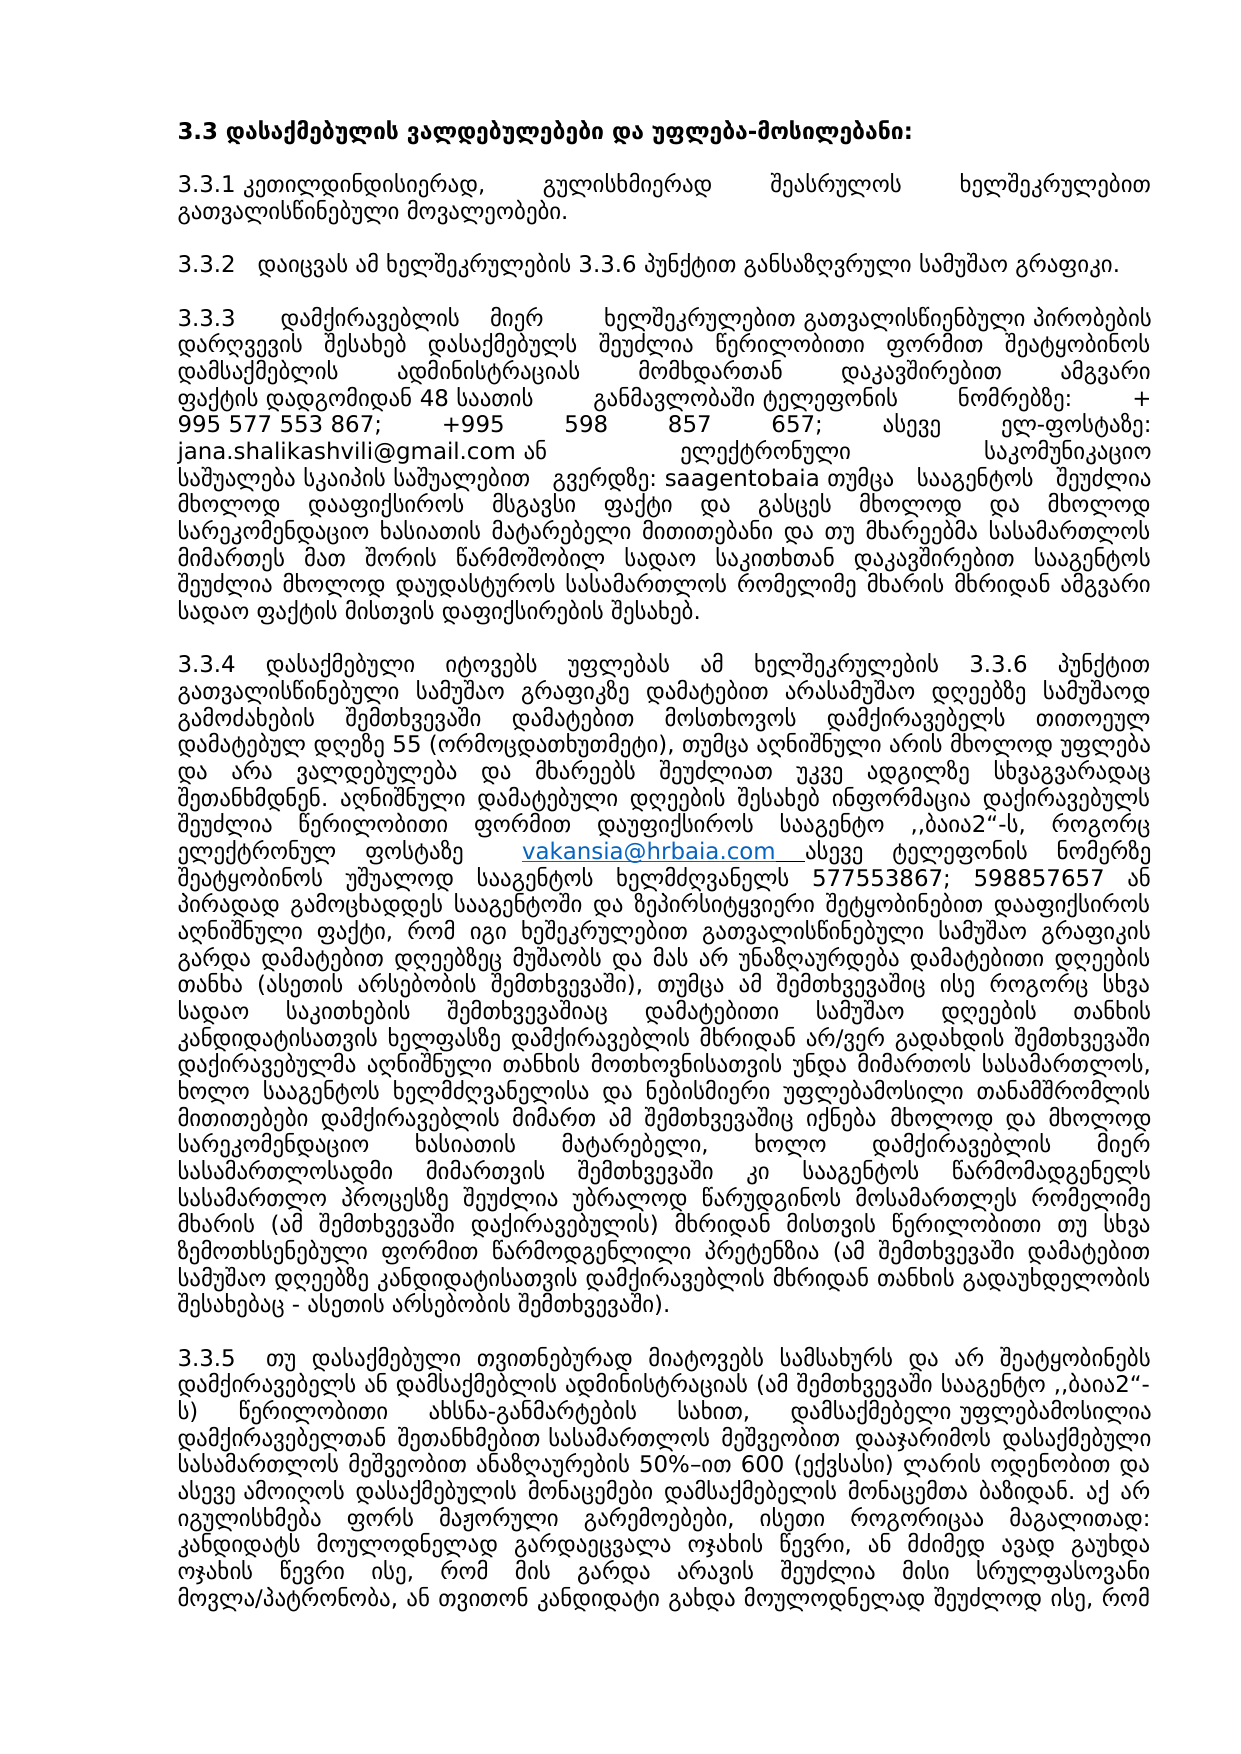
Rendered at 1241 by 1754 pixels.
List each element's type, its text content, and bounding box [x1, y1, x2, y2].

text 3.3.3 დამქირავებლის მიერ ხელშეკრულებით გათვალისწიენბული პირობების დარღვევის შესახებ დასაქმებულს შეუძლია წერილობითი ფორმით შეატყობინოს დამსაქმებლის ადმინისტრაციას მომხდართან დაკავშირებით ამგვარი ფაქტის დადგომიდან 48 საათის განმავლობაში ტელეფონის ნომრებზე: + 995 577 553 867; +995 598 857 657; ასევე ელ-ფოსტაზე: jana.shalikashvili@gmail.com ან ელექტრონული საკომუნიკაციო საშუალება სკაიპის საშუალებით გვერდზე: saagentobaia თუმცა სააგენტოს შეუძლია მხოლოდ დააფიქსიროს მსგავსი ფაქტი და გასცეს მხოლოდ და მხოლოდ სარეკომენდაციო ხასიათის მატარებელი მითითებანი და თუ მხარეებმა სასამართლოს მიმართეს მათ შორის წარმოშობილ სადაო საკითხთან დაკავშირებით სააგენტოს შეუძლია მხოლოდ დაუდასტუროს სასამართლოს რომელიმე მხარის მხრიდან ამგვარი სადაო ფაქტის მისთვის დაფიქსირების შესახებ. [177, 305, 1152, 625]
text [177, 1345, 1152, 1611]
text 3.3 დასაქმებულის ვალდებულებები და უფლება-მოსილებანი: [177, 118, 1152, 145]
text 3.3.1 კეთილდინდისიერად, გულისხმიერად შეასრულოს ხელშეკრულებით გათვალისწინებული მოვალეობები. [177, 171, 1152, 225]
text 3.3.4 დასაქმებული იტოვებს უფლებას ამ ხელშეკრულების 3.3.6 პუნქტით გათვალისწინებული სამუშაო გრაფიკზე დამატებით არასამუშაო დღეებზე სამუშაოდ გამოძახების შემთხვევაში დამატებით მოსთხოვოს დამქირავებელს თითოეულ დამატებულ დღეზე 55 (ორმოცდათხუთმეტი), თუმცა აღნიშნული არის მხოლოდ უფლება და არა ვალდებულება და მხარეებს შეუძლიათ უკვე ადგილზე სხვაგვარადაც შეთანხმდნენ. აღნიშნული დამატებული დღეების შესახებ ინფორმაცია დაქირავებულს შეუძლია წერილობითი ფორმით დაუფიქსიროს სააგენტო ,,ბაია2“-ს, როგორც ელექტრონულ ფოსტაზე vakansia@hrbaia.com ასევე ტელეფონის ნომერზე შეატყობინოს უშუალოდ სააგენტოს ხელმძღვანელს 577553867; 598857657 ან პირადად გამოცხადდეს სააგენტოში და ზეპირსიტყვიერი შეტყობინებით დააფიქსიროს აღნიშნული ფაქტი, რომ იგი ხეშეკრულებით გათვალისწინებული სამუშაო გრაფიკის გარდა დამატებით დღეებზეც მუშაობს და მას არ უნაზღაურდება დამატებითი დღეების თანხა (ასეთის არსებობის შემთხვევაში), თუმცა ამ შემთხვევაშიც ისე როგორც სხვა სადაო საკითხების შემთხვევაშიაც დამატებითი სამუშაო დღეების თანხის კანდიდატისათვის ხელფასზე დამქირავებლის მხრიდან არ/ვერ გადახდის შემთხვევაში დაქირავებულმა აღნიშნული თანხის მოთხოვნისათვის უნდა მიმართოს სასამართლოს, ხოლო სააგენტოს ხელმძღვანელისა და ნებისმიერი უფლებამოსილი თანამშრომლის მითითებები დამქირავებლის მიმართ ამ შემთხვევაშიც იქნება მხოლოდ და მხოლოდ სარეკომენდაციო ხასიათის მატარებელი, ხოლო დამქირავებლის მიერ სასამართლოსადმი მიმართვის შემთხვევაში კი სააგენტოს წარმომადგენელს სასამართლო პროცესზე შეუძლია უბრალოდ წარუდგინოს მოსამართლეს რომელიმე მხარის (ამ შემთხვევაში დაქირავებულის) მხრიდან მისთვის წერილობითი თუ სხვა ზემოთხსენებული ფორმით წარმოდგენლილი პრეტენზია (ამ შემთხვევაში დამატებით სამუშაო დღეებზე კანდიდატისათვის დამქირავებლის მხრიდან თანხის გადაუხდელობის შესახებაც - ასეთის არსებობის შემთხვევაში). [177, 651, 1152, 1318]
text 3.3.2 დაიცვას ამ ხელშეკრულების 3.3.6 პუნქტით განსაზღვრული სამუშაო გრაფიკი. [177, 251, 1152, 278]
